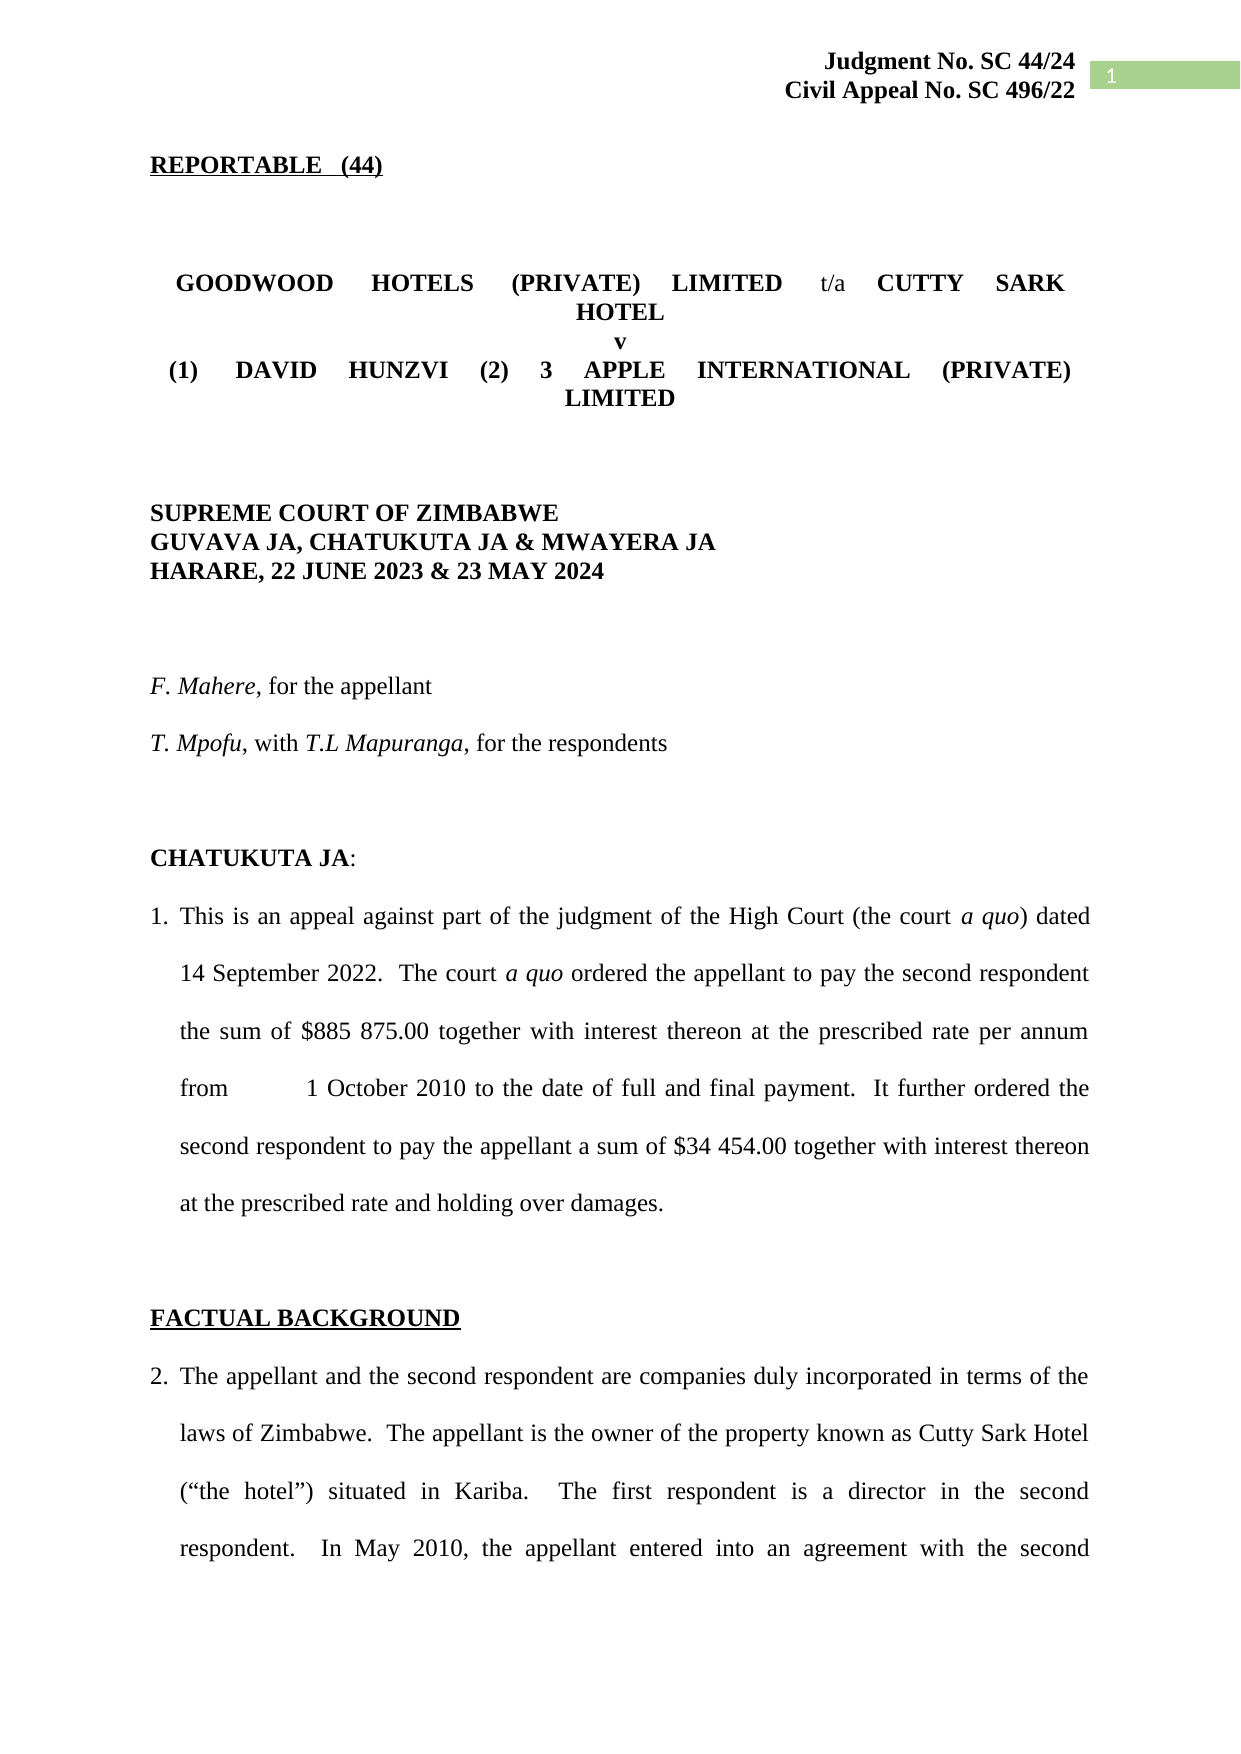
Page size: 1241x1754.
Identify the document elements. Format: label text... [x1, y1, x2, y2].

text T. Mpofu, with T.L Mapuranga, for the respondents [150, 728, 1090, 757]
text FACTUAL BACKGROUND [150, 1303, 1090, 1332]
text F. Mahere, for the appellant [150, 671, 1090, 700]
list This is an appeal against part of the judgment of the High Court (the court a quo) dated 14 September 2022. The court a quo ordered the appellant to pay the second respondent the sum of $885 875.00 together with interest thereon at the prescribed rate per annum from 1 October 2010 to the date of full and final payment. It further ordered the second respondent to pay the appellant a sum of $34 454.00 together with interest thereon at the prescribed rate and holding over damages. [150, 901, 1090, 1217]
text REPORTABLE (44) [150, 150, 1090, 179]
text (1) DAVID HUNZVI (2) 3 APPLE INTERNATIONAL (PRIVATE) LIMITED [150, 355, 1090, 412]
text CHATUKUTA JA: [150, 843, 1090, 872]
text HARARE, 22 JUNE 2023 & 23 MAY 2024 [150, 556, 1090, 585]
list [150, 1361, 1090, 1562]
text SUPREME COURT OF ZIMBABWE [150, 498, 1090, 527]
text GUVAVA JA, CHATUKUTA JA & MWAYERA JA [150, 527, 1090, 556]
text GOODWOOD HOTELS (PRIVATE) LIMITED t/a CUTTY SARK HOTEL [150, 268, 1090, 326]
text v [150, 326, 1090, 355]
